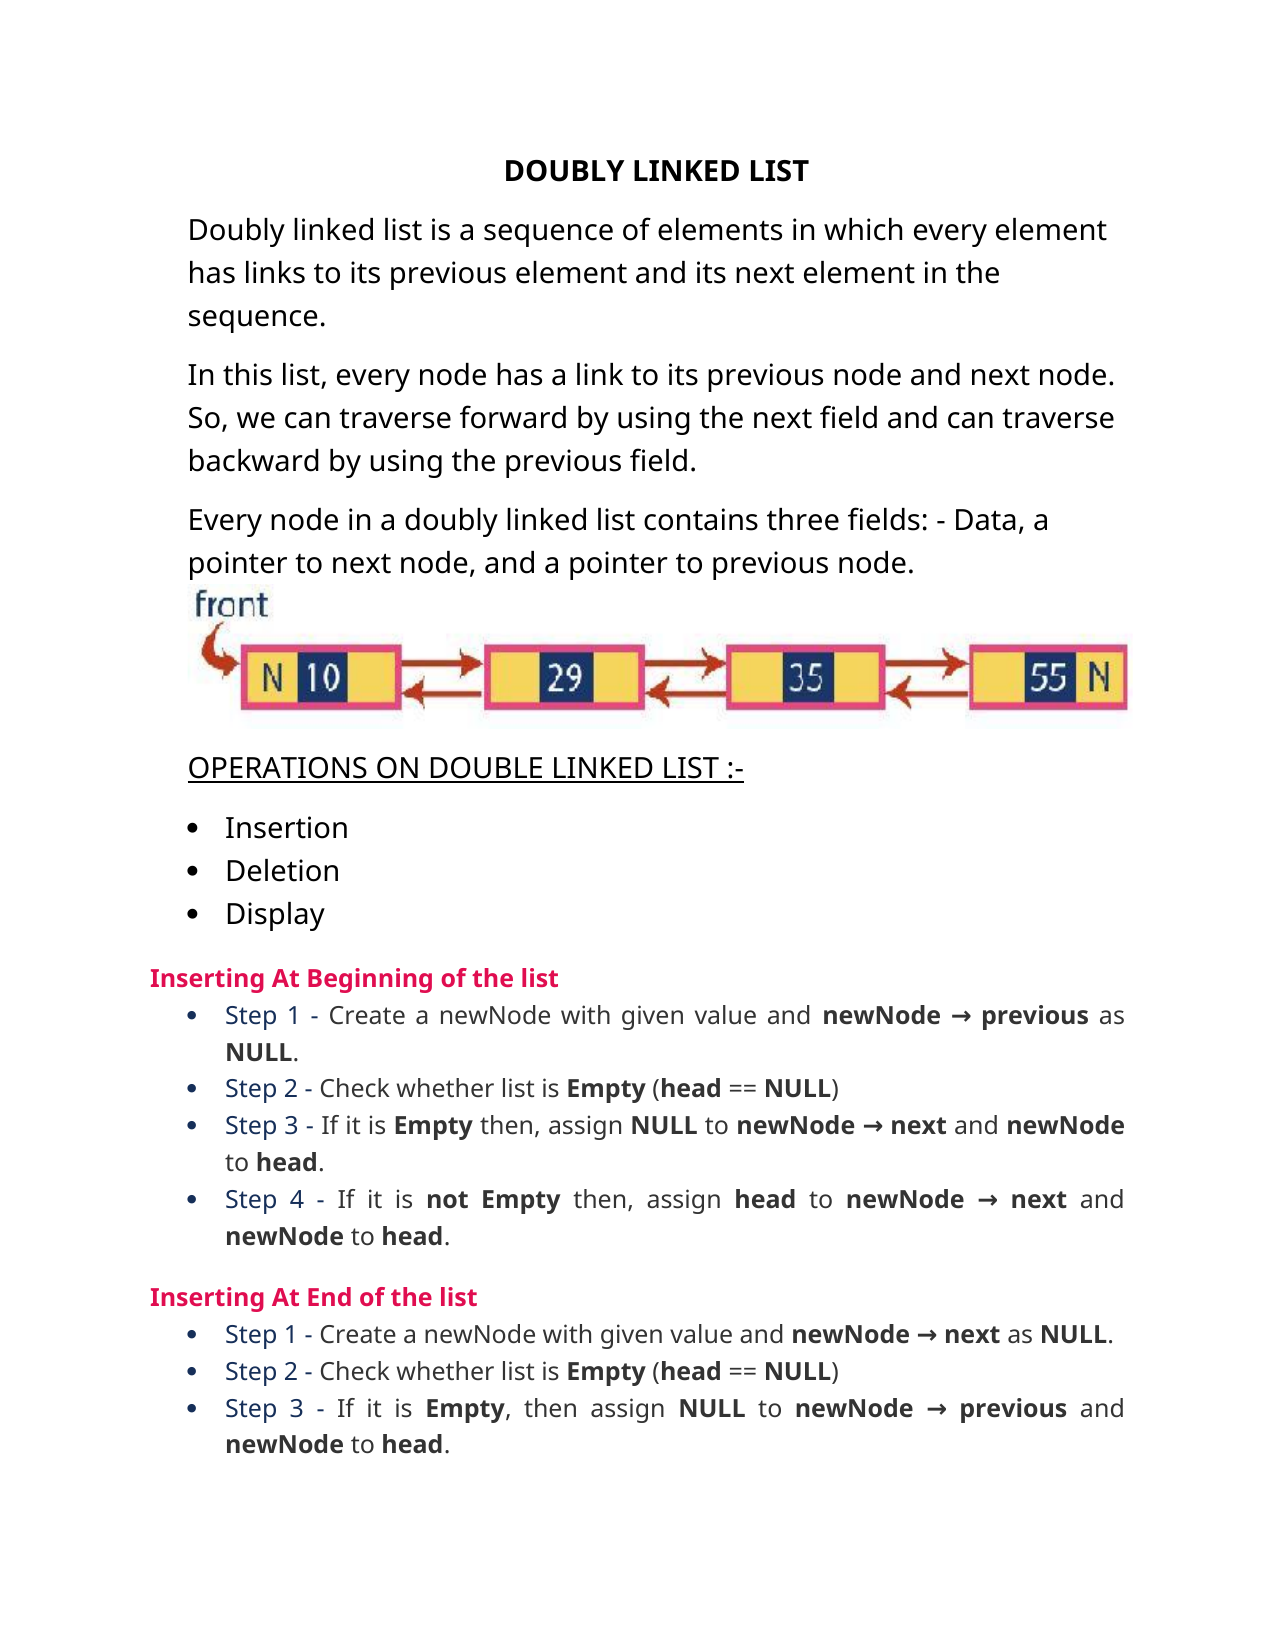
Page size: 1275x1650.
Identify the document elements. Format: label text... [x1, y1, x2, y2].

text DOUBLY LINKED LIST [187, 150, 1125, 190]
text Every node in a doubly linked list contains three fields: - Data, a pointer to next node, and a pointer to previous node. [187, 500, 1125, 584]
picture [187, 584, 1133, 729]
list Deletion [187, 850, 1125, 890]
list Step 1 - Create a newNode with given value and newNode → next as NULL. [187, 1317, 1125, 1351]
list Step 2 - Check whether list is Empty (head == NULL) [187, 1353, 1125, 1387]
text Doubly linked list is a sequence of elements in which every element has links to its previous element and its next element in the sequence. [187, 209, 1125, 335]
text In this list, every node has a link to its previous node and next node. So, we can traverse forward by using the next field and can traverse backward by using the previous field. [187, 354, 1125, 480]
list Step 3 - If it is Empty, then assign NULL to newNode → previous and newNode to head. [187, 1390, 1125, 1461]
list Step 3 - If it is Empty then, assign NULL to newNode → next and newNode to head. [187, 1108, 1125, 1179]
list Insertion [187, 807, 1125, 847]
list Step 4 - If it is not Empty then, assign head to newNode → next and newNode to head. [187, 1181, 1125, 1252]
list Step 1 - Create a newNode with given value and newNode → previous as NULL. [187, 997, 1125, 1068]
text OPERATIONS ON DOUBLE LINKED LIST :- [187, 748, 1125, 787]
list Display [187, 893, 1125, 933]
subtitle Inserting At End of the list [150, 1280, 1125, 1314]
subtitle Inserting At Beginning of the list [150, 961, 1125, 995]
list Step 2 - Check whether list is Empty (head == NULL) [187, 1071, 1125, 1105]
